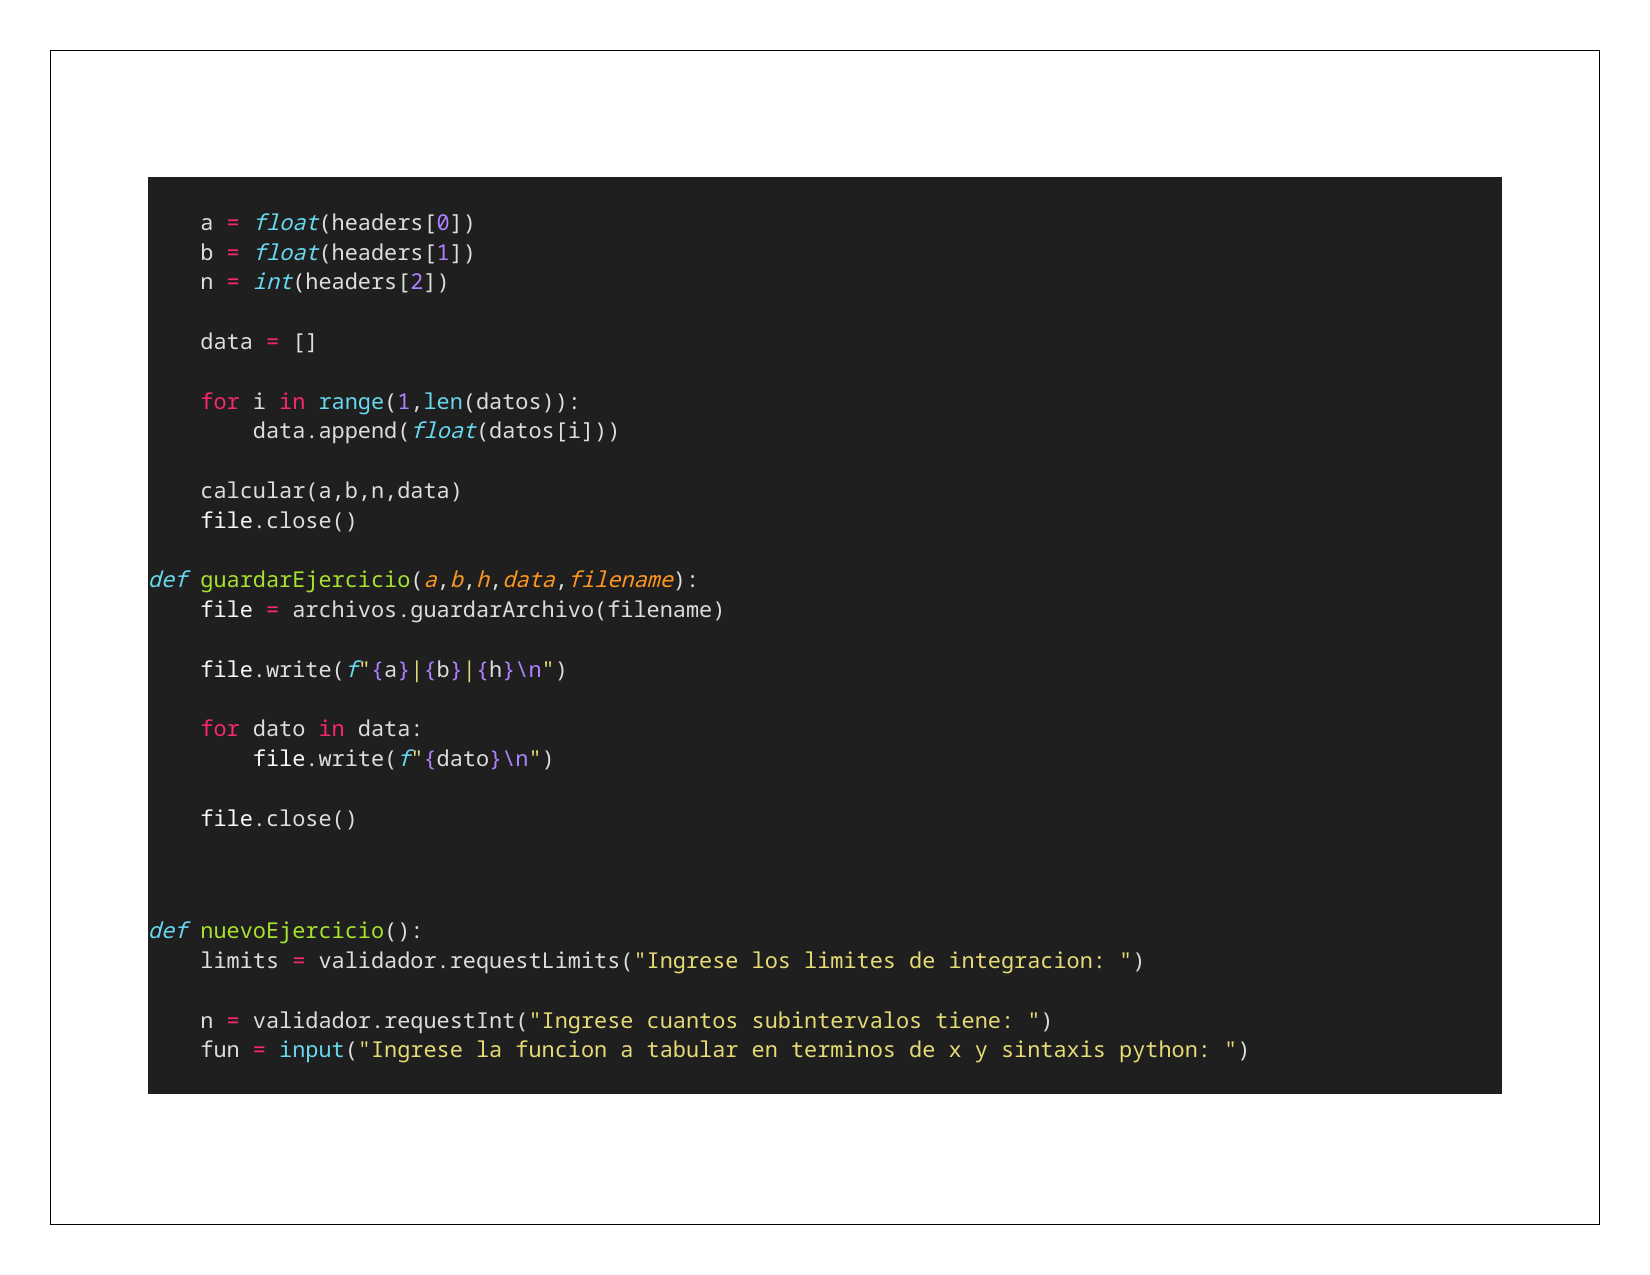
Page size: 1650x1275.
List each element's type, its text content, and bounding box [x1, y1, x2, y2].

text fun = input("Ingrese la funcion a tabular en terminos de x y sintaxis python: ") [148, 1034, 1502, 1064]
text data = [] [148, 326, 1502, 356]
text file.close() [148, 505, 1502, 534]
text b = float(headers[1]) [148, 237, 1502, 266]
text file.write(f"{a}|{b}|{h}\n") [148, 654, 1502, 683]
text def guardarEjercicio(a,b,h,data,filename): [148, 564, 1502, 594]
text def nuevoEjercicio(): [148, 915, 1502, 945]
text calcular(a,b,n,data) [148, 475, 1502, 505]
text file.close() [148, 803, 1502, 832]
text n = validador.requestInt("Ingrese cuantos subintervalos tiene: ") [148, 1005, 1502, 1034]
text limits = validador.requestLimits("Ingrese los limites de integracion: ") [148, 945, 1502, 975]
text for dato in data: [148, 713, 1502, 743]
text for i in range(1,len(datos)): [148, 386, 1502, 415]
text file.write(f"{dato}\n") [148, 743, 1502, 773]
text file = archivos.guardarArchivo(filename) [148, 594, 1502, 624]
text data.append(float(datos[i])) [148, 415, 1502, 445]
text n = int(headers[2]) [148, 266, 1502, 296]
text a = float(headers[0]) [148, 207, 1502, 237]
